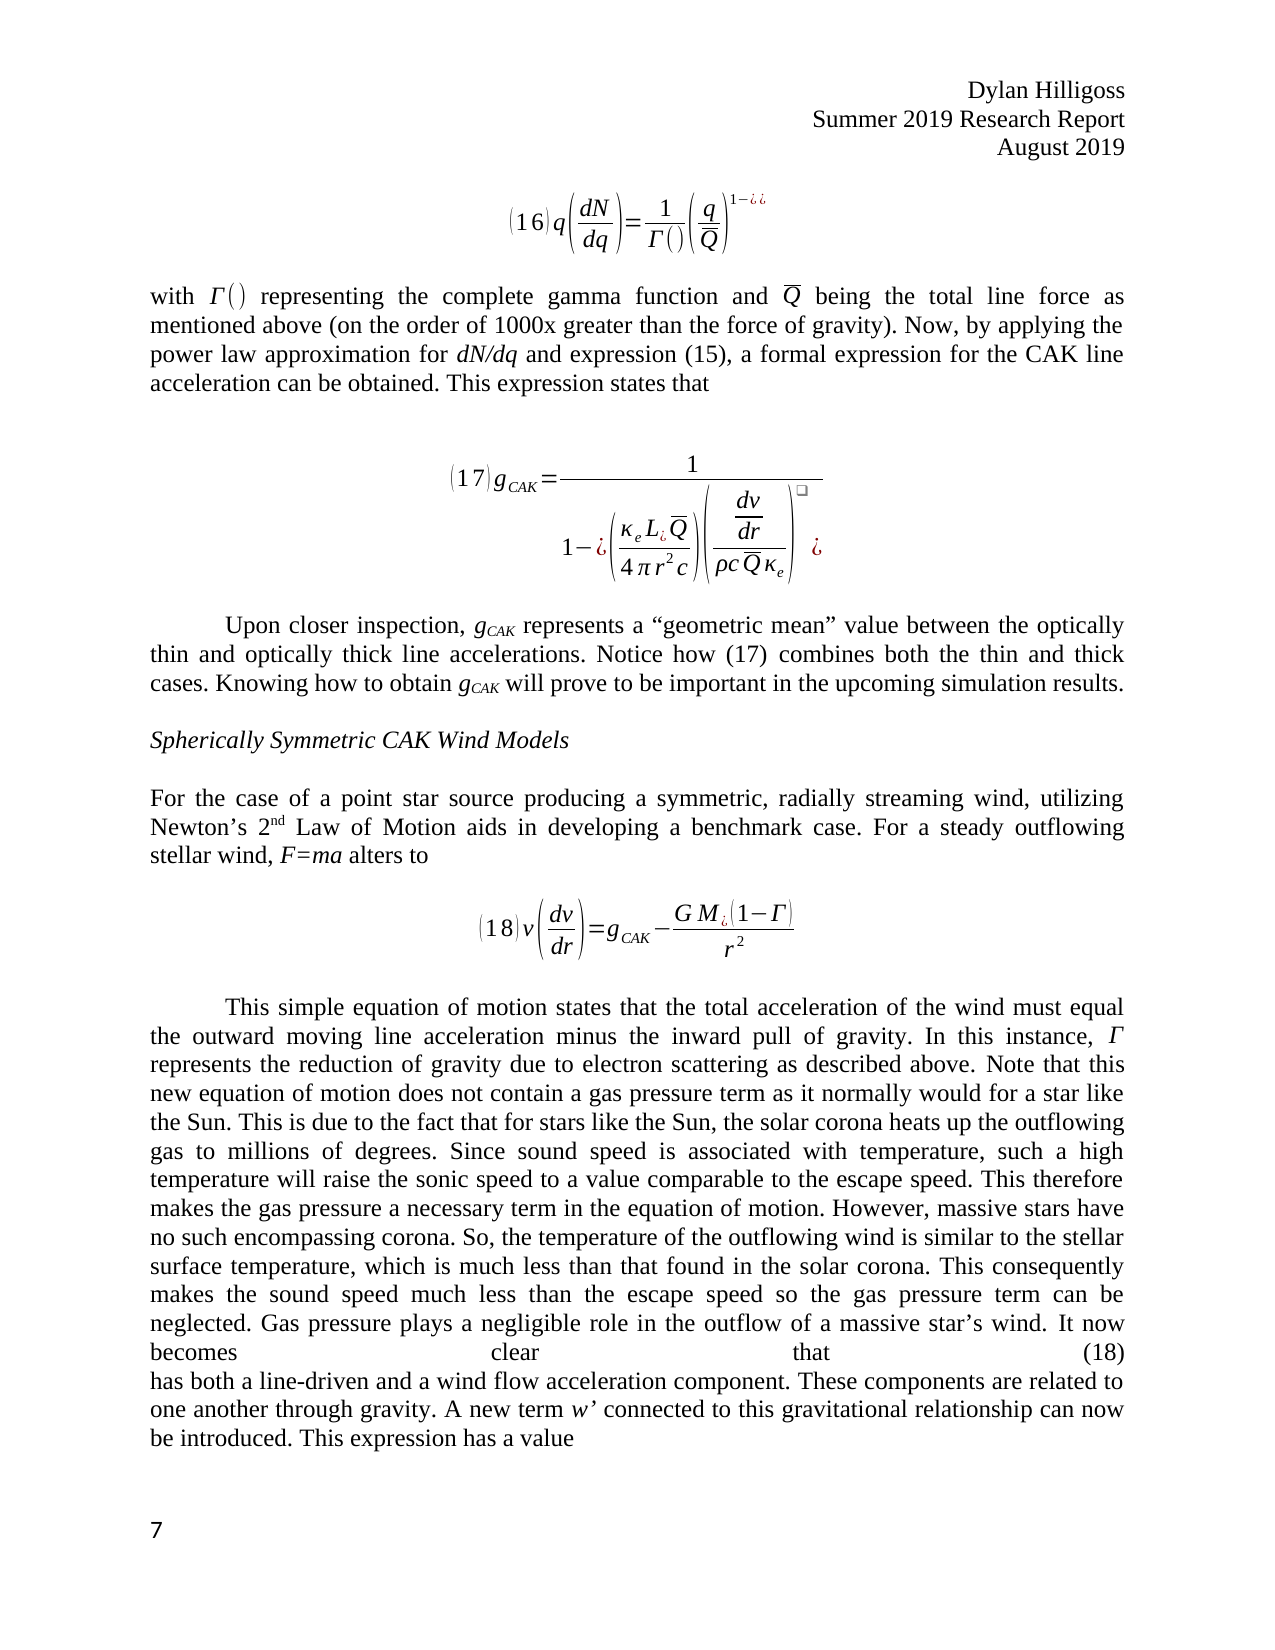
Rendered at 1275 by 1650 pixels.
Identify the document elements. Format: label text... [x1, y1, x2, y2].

text This simple equation of motion states that the total acceleration of the wind must equal the outward moving line acceleration minus the inward pull of gravity. In this instance, represents the reduction of gravity due to electron scattering as described above. Note that this new equation of motion does not contain a gas pressure term as it normally would for a star like the Sun. This is due to the fact that for stars like the Sun, the solar corona heats up the outflowing gas to millions of degrees. Since sound speed is associated with temperature, such a high temperature will raise the sonic speed to a value comparable to the escape speed. This therefore makes the gas pressure a necessary term in the equation of motion. However, massive stars have no such encompassing corona. So, the temperature of the outflowing wind is similar to the stellar surface temperature, which is much less than that found in the solar corona. This consequently makes the sound speed much less than the escape speed so the gas pressure term can be neglected. Gas pressure plays a negligible role in the outflow of a massive star’s wind. It now becomes clear that (18) has both a line-driven and a wind flow acceleration component. These components are related to one another through gravity. A new term w’ connected to this gravitational relationship can now be introduced. This expression has a value [150, 992, 1125, 1452]
text with representing the complete gamma function and being the total line force as mentioned above (on the order of 1000x greater than the force of gravity). Now, by applying the power law approximation for dN/dq and expression (15), a formal expression for the CAK line acceleration can be obtained. This expression states that [150, 281, 1125, 397]
text Upon closer inspection, gCAK represents a “geometric mean” value between the optically thin and optically thick line accelerations. Notice how (17) combines both the thin and thick cases. Knowing how to obtain gCAK will prove to be important in the upcoming simulation results. [150, 610, 1125, 697]
text Spherically Symmetric CAK Wind Models [150, 725, 1125, 754]
text For the case of a point star source producing a symmetric, radially streaming wind, utilizing Newton’s 2nd Law of Motion aids in developing a benchmark case. For a steady outflowing stellar wind, F=ma alters to [150, 783, 1125, 869]
